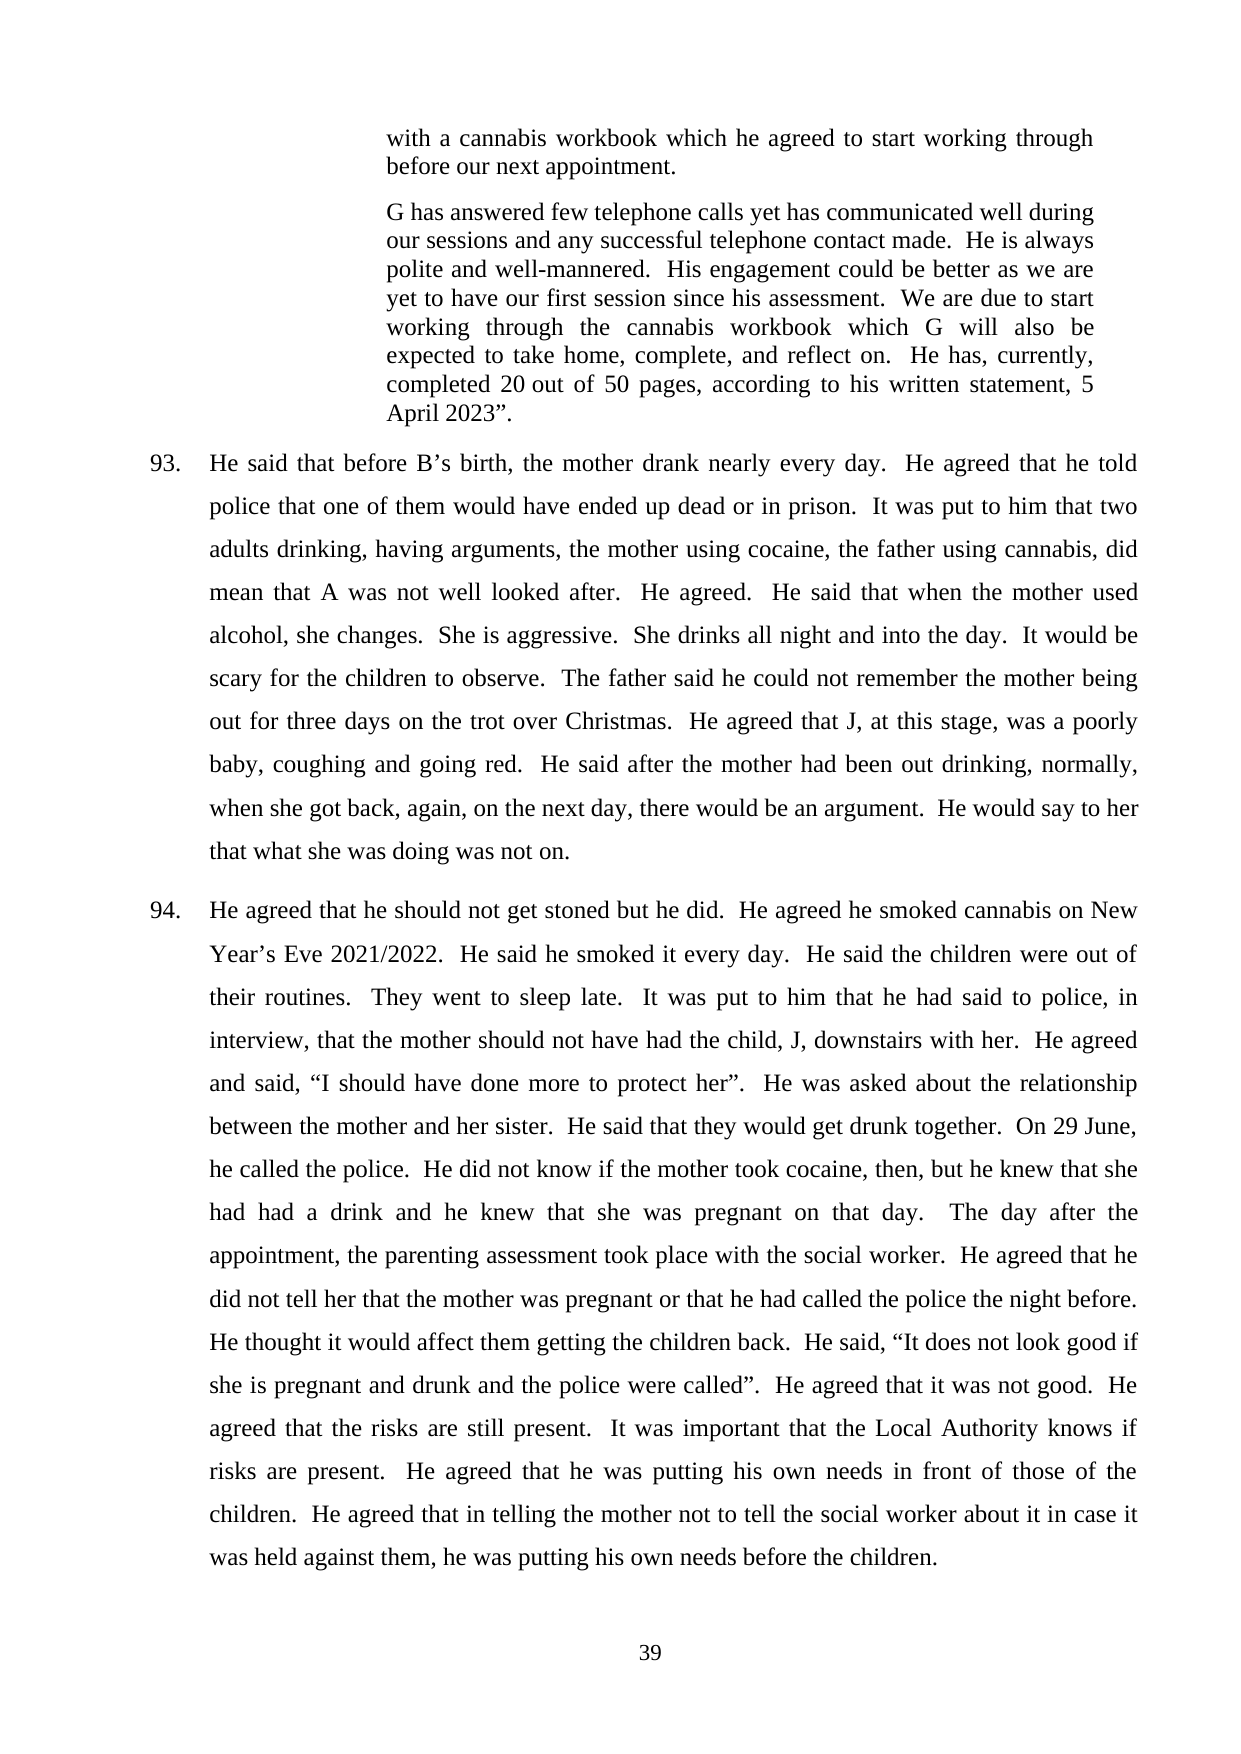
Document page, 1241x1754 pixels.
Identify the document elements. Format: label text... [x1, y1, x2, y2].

list He agreed that he should not get stoned but he did. He agreed he smoked cannabis on New Year’s Eve 2021/2022. He said he smoked it every day. He said the children were out of their routines. They went to sleep late. It was put to him that he had said to police, in interview, that the mother should not have had the child, J, downstairs with her. He agreed and said, “I should have done more to protect her”. He was asked about the relationship between the mother and her sister. He said that they would get drunk together. On 29 June, he called the police. He did not know if the mother took cocaine, then, but he knew that she had had a drink and he knew that she was pregnant on that day. The day after the appointment, the parenting assessment took place with the social worker. He agreed that he did not tell her that the mother was pregnant or that he had called the police the night before. He thought it would affect them getting the children back. He said, “It does not look good if she is pregnant and drunk and the police were called”. He agreed that it was not good. He agreed that the risks are still present. It was important that the Local Authority knows if risks are present. He agreed that he was putting his own needs in front of those of the children. He agreed that in telling the mother not to tell the social worker about it in case it was held against them, he was putting his own needs before the children. [150, 896, 1139, 1571]
list He said that before B’s birth, the mother drank nearly every day. He agreed that he told police that one of them would have ended up dead or in prison. It was put to him that two adults drinking, having arguments, the mother using cocaine, the father using cannabis, did mean that A was not well looked after. He agreed. He said that when the mother used alcohol, she changes. She is aggressive. She drinks all night and into the day. It would be scary for the children to observe. The father said he could not remember the mother being out for three days on the trot over Christmas. He agreed that J, at this stage, was a poorly baby, coughing and going red. He said after the mother had been out drinking, normally, when she got back, again, on the next day, there would be an argument. He would say to her that what she was doing was not on. [150, 448, 1139, 864]
list G has answered few telephone calls yet has communicated well during our sessions and any successful telephone contact made. He is always polite and well-mannered. His engagement could be better as we are yet to have our first session since his assessment. We are due to start working through the cannabis workbook which G will also be expected to take home, complete, and reflect on. He has, currently, completed 20 out of 50 pages, according to his written statement, 5 April 2023”. [386, 197, 1095, 427]
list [386, 123, 1095, 180]
